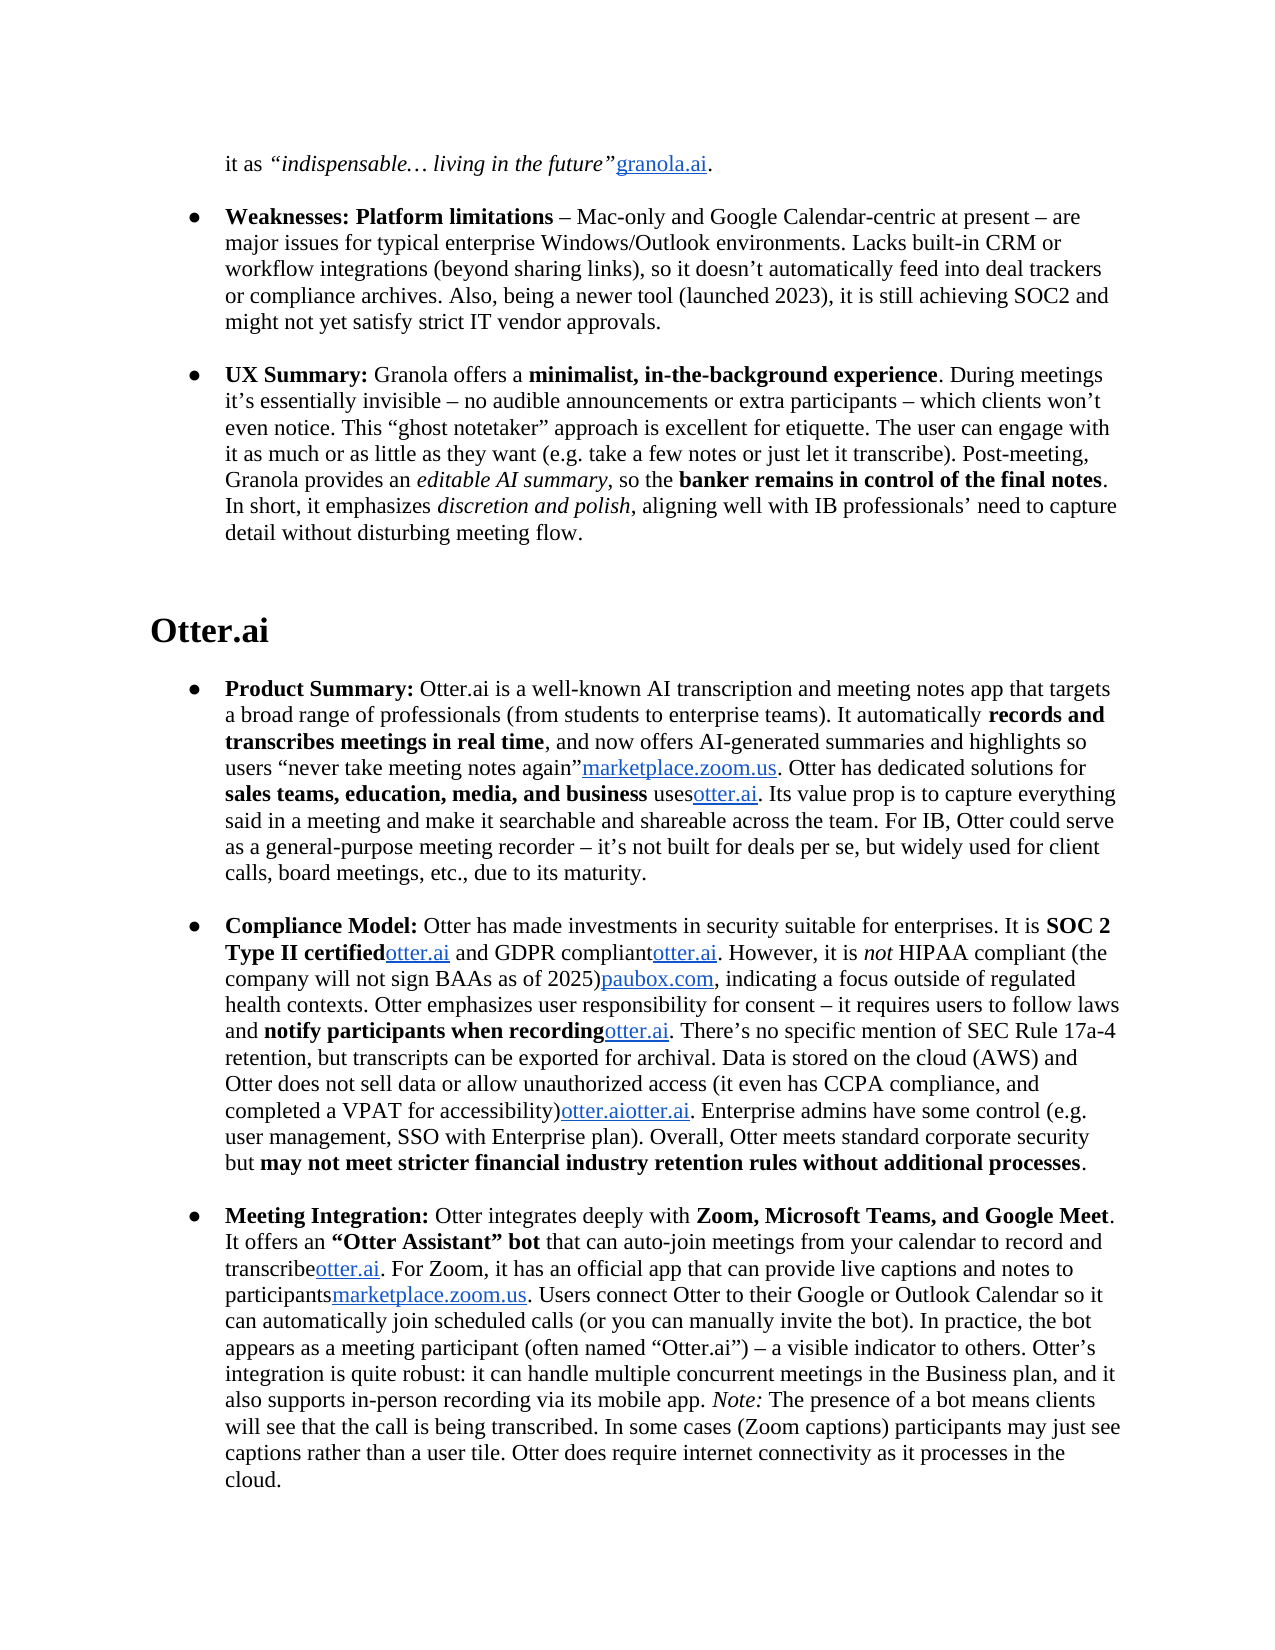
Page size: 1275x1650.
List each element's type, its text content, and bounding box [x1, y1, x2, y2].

list Compliance Model: Otter has made investments in security suitable for enterprises. It is SOC 2 Type II certifiedotter.ai and GDPR compliantotter.ai. However, it is not HIPAA compliant (the company will not sign BAAs as of 2025)paubox.com, indicating a focus outside of regulated health contexts. Otter emphasizes user responsibility for consent – it requires users to follow laws and notify participants when recordingotter.ai. There’s no specific mention of SEC Rule 17a-4 retention, but transcripts can be exported for archival. Data is stored on the cloud (AWS) and Otter does not sell data or allow unauthorized access (it even has CCPA compliance, and completed a VPAT for accessibility)otter.aiotter.ai. Enterprise admins have some control (e.g. user management, SSO with Enterprise plan). Overall, Otter meets standard corporate security but may not meet stricter financial industry retention rules without additional processes. [187, 912, 1125, 1202]
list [187, 150, 1125, 203]
list Weaknesses: Platform limitations – Mac-only and Google Calendar-centric at present – are major issues for typical enterprise Windows/Outlook environments. Lacks built-in CRM or workflow integrations (beyond sharing links), so it doesn’t automatically feed into deal trackers or compliance archives. Also, being a newer tool (launched 2023), it is still achieving SOC2 and might not yet satisfy strict IT vendor approvals. [187, 203, 1125, 361]
subtitle Otter.ai [150, 609, 1125, 650]
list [187, 1202, 1125, 1492]
list UX Summary: Granola offers a minimalist, in-the-background experience. During meetings it’s essentially invisible – no audible announcements or extra participants – which clients won’t even notice. This “ghost notetaker” approach is excellent for etiquette. The user can engage with it as much or as little as they want (e.g. take a few notes or just let it transcribe). Post-meeting, Granola provides an editable AI summary, so the banker remains in control of the final notes. In short, it emphasizes discretion and polish, aligning well with IB professionals’ need to capture detail without disturbing meeting flow. [187, 361, 1125, 572]
list Product Summary: Otter.ai is a well-known AI transcription and meeting notes app that targets a broad range of professionals (from students to enterprise teams). It automatically records and transcribes meetings in real time, and now offers AI-generated summaries and highlights so users “never take meeting notes again”marketplace.zoom.us. Otter has dedicated solutions for sales teams, education, media, and business usesotter.ai. Its value prop is to capture everything said in a meeting and make it searchable and shareable across the team. For IB, Otter could serve as a general-purpose meeting recorder – it’s not built for deals per se, but widely used for client calls, board meetings, etc., due to its maturity. [187, 675, 1125, 912]
